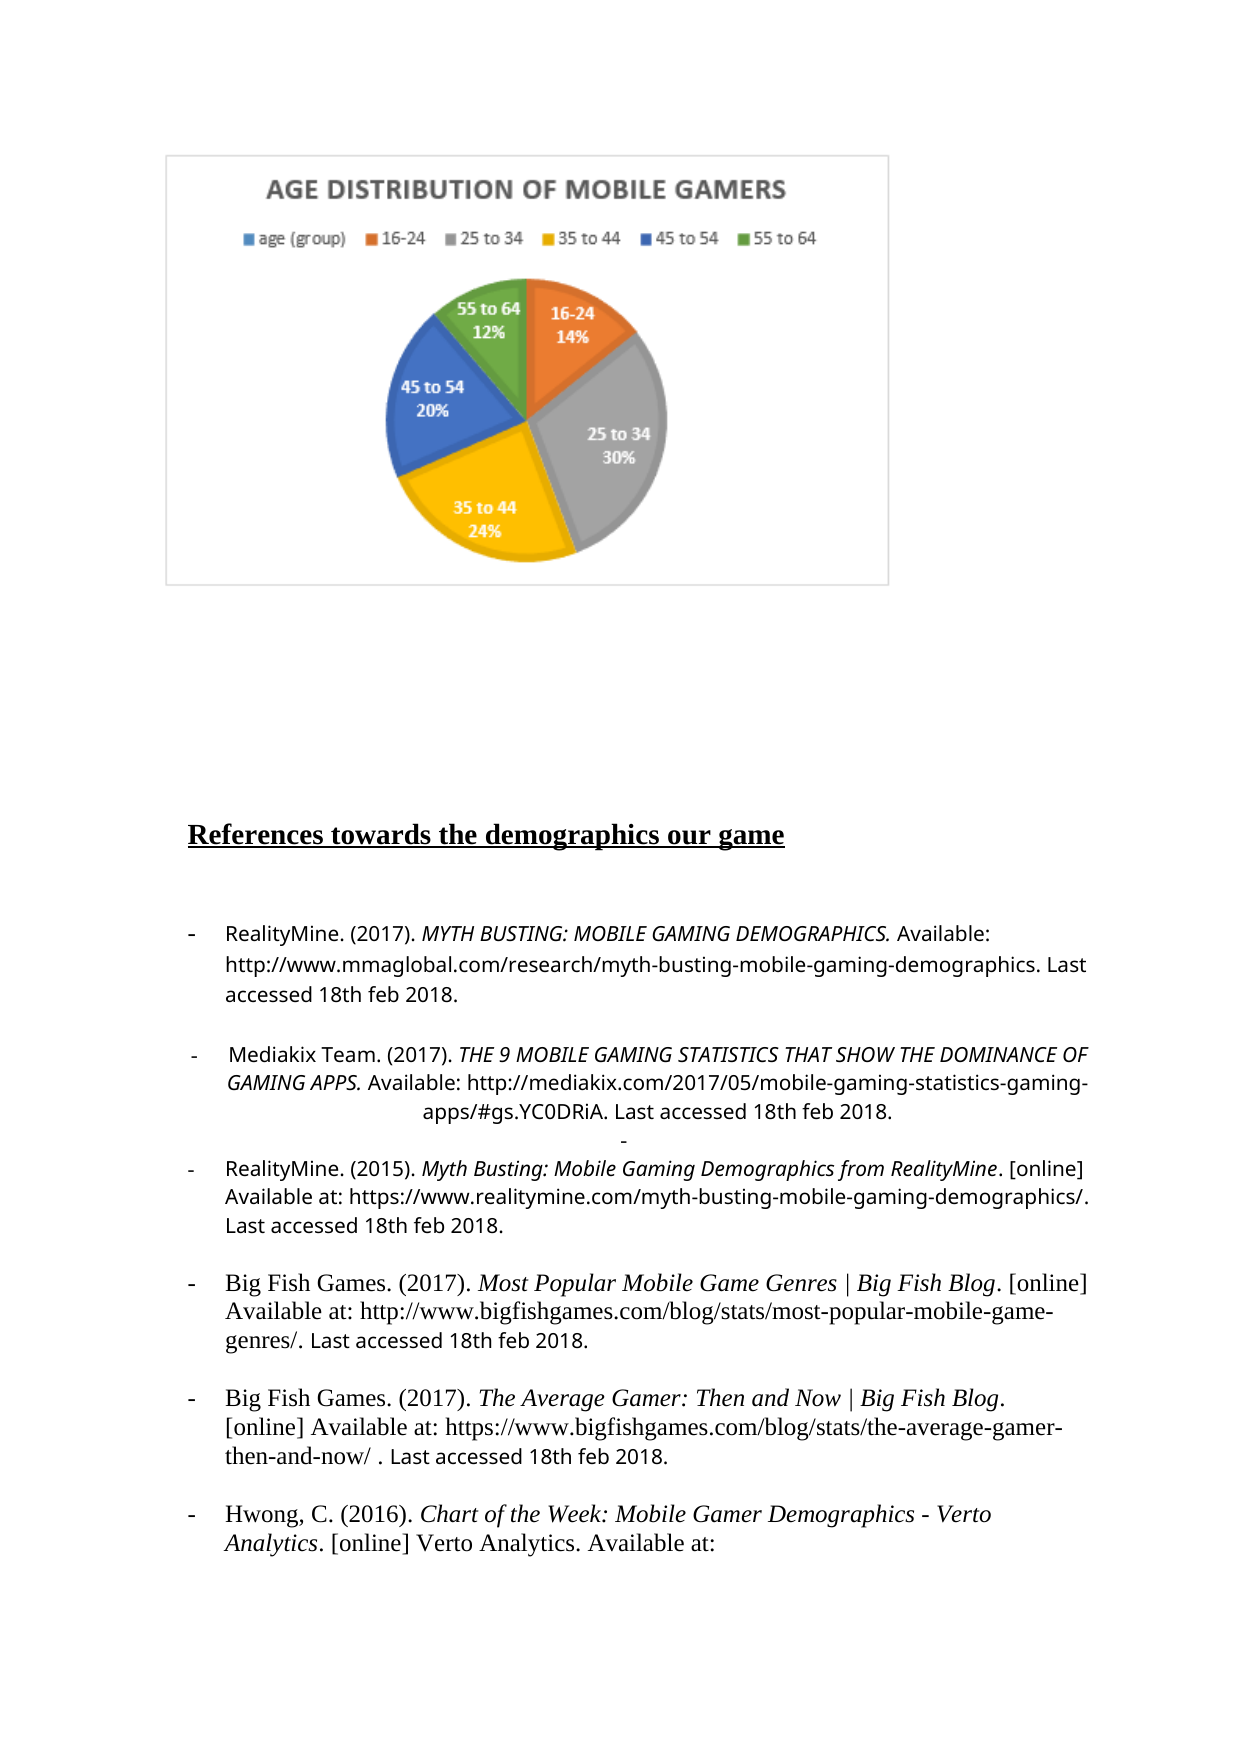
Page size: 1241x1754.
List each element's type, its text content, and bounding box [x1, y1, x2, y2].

text References towards the demographics our game [187, 817, 1090, 851]
picture [150, 150, 902, 608]
list Big Fish Games. (2017). Most Popular Mobile Game Genres | Big Fish Blog. [online] Available at: http://www.bigfishgames.com/blog/stats/most-popular-mobile-game-genres/. Last accessed 18th feb 2018. [187, 1297, 1090, 1384]
list Mediakix Team. (2017). THE 9 MOBILE GAMING STATISTICS THAT SHOW THE DOMINANCE OF GAMING APPS. Available: http://mediakix.com/2017/05/mobile-gaming-statistics-gaming-apps/#gs.YC0DRiA. Last accessed 18th feb 2018. [187, 1040, 1090, 1125]
list RealityMine. (2015). Myth Busting: Mobile Gaming Demographics from RealityMine. [online] Available at: https://www.realitymine.com/myth-busting-mobile-gaming-demographics/. Last accessed 18th feb 2018. [187, 1183, 1090, 1268]
list RealityMine. (2017). MYTH BUSTING: MOBILE GAMING DEMOGRAPHICS. Available: http://www.mmaglobal.com/research/myth-busting-mobile-gaming-demographics. Last accessed 18th feb 2018. [187, 918, 1090, 1009]
list Big Fish Games. (2017). The Average Gamer: Then and Now | Big Fish Blog. [online] Available at: https://www.bigfishgames.com/blog/stats/the-average-gamer-then-and-now/ . Last accessed 18th feb 2018. [187, 1412, 1090, 1499]
